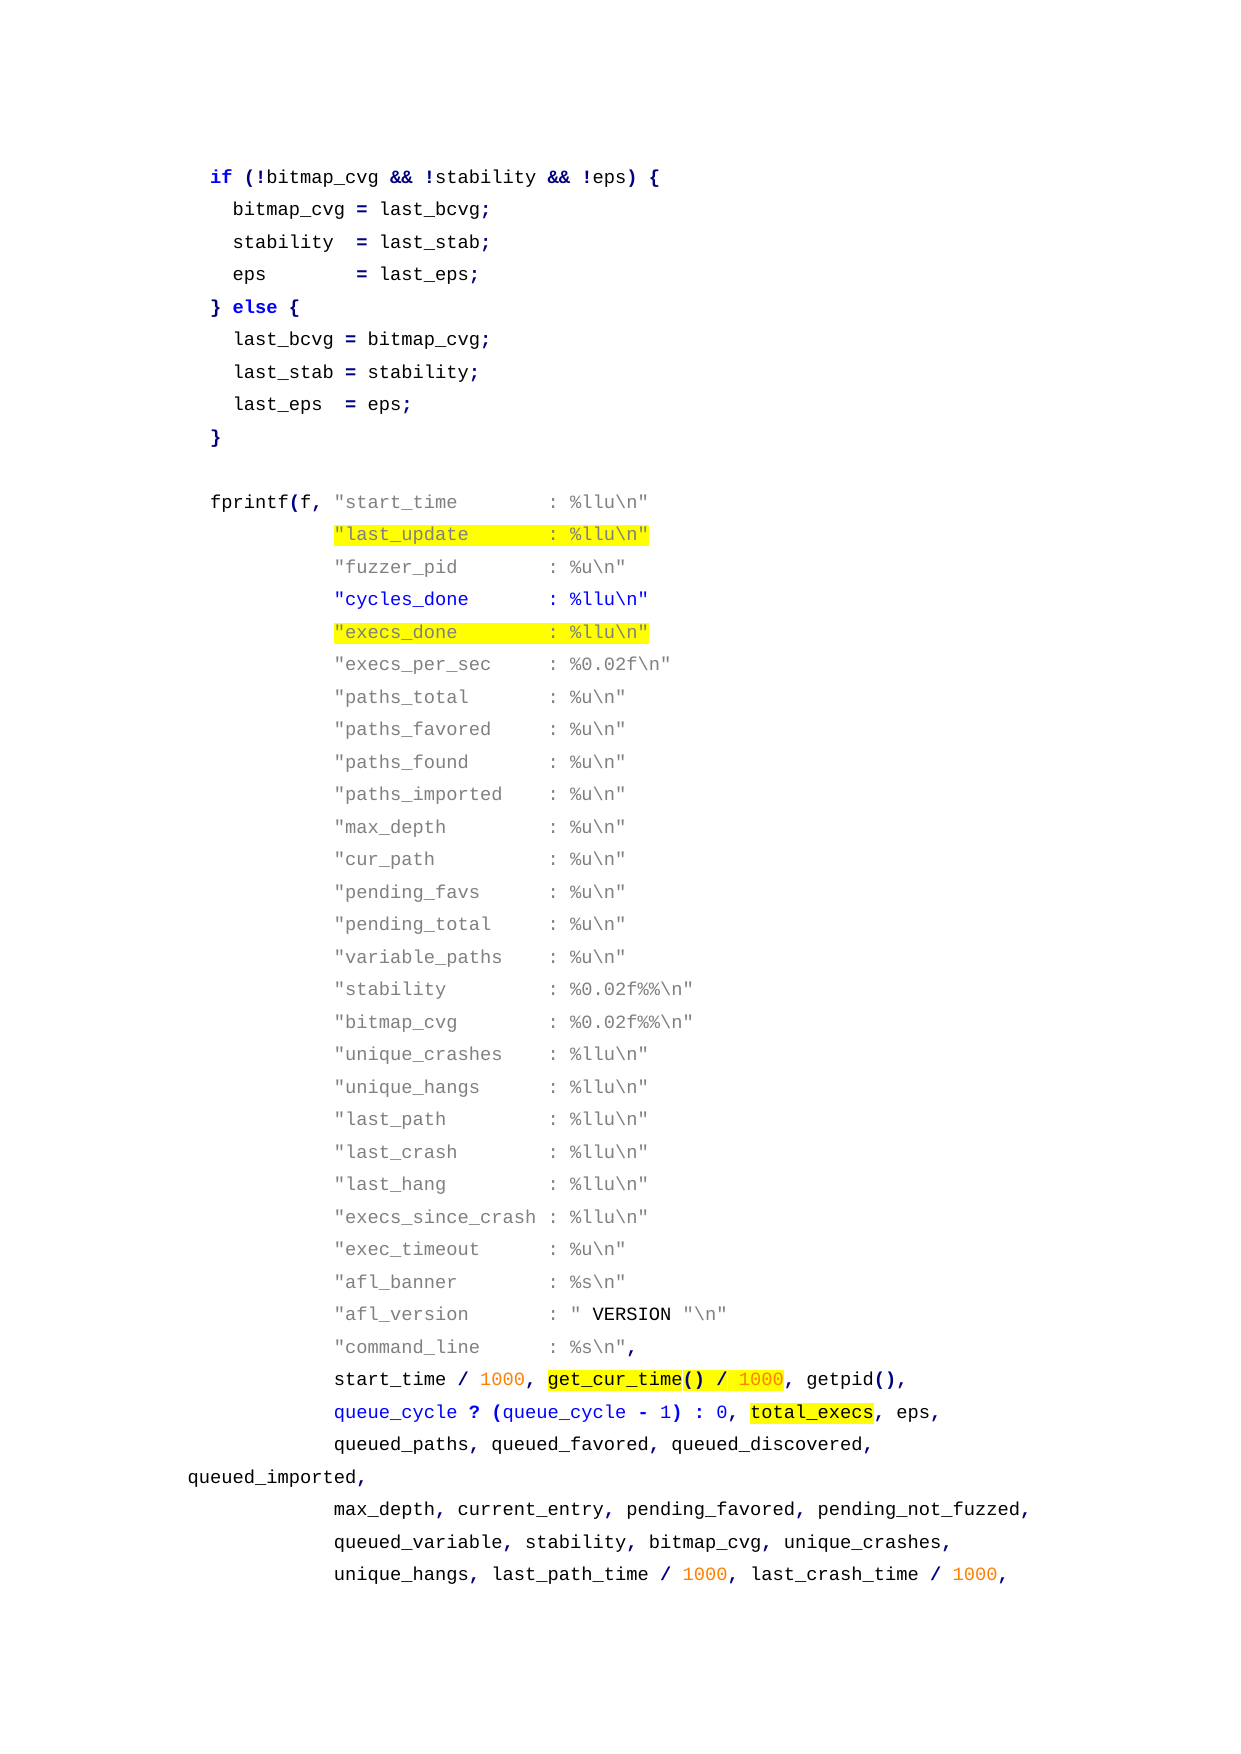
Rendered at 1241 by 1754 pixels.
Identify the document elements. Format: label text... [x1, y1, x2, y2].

text "last_path : %llu\n" [187, 1104, 1053, 1137]
text "fuzzer_pid : %u\n" [187, 552, 1053, 584]
text "bitmap_cvg : %0.02f%%\n" [187, 1007, 1053, 1039]
text } [187, 422, 1053, 454]
text bitmap_cvg = last_bcvg; [187, 194, 1053, 227]
text max_depth, current_entry, pending_favored, pending_not_fuzzed, [187, 1494, 1053, 1527]
text "execs_done : %llu\n" [187, 617, 1053, 649]
text queue_cycle ? (queue_cycle - 1) : 0, total_execs, eps, [187, 1397, 1053, 1429]
text "unique_hangs : %llu\n" [187, 1072, 1053, 1104]
text "afl_version : " VERSION "\n" [187, 1299, 1053, 1332]
text "max_depth : %u\n" [187, 812, 1053, 844]
text "command_line : %s\n", [187, 1332, 1053, 1364]
text last_eps = eps; [187, 389, 1053, 422]
text "execs_per_sec : %0.02f\n" [187, 649, 1053, 682]
text "paths_imported : %u\n" [187, 779, 1053, 812]
text "cycles_done : %llu\n" [187, 584, 1053, 617]
text "paths_total : %u\n" [187, 682, 1053, 714]
text "afl_banner : %s\n" [187, 1267, 1053, 1299]
text "pending_total : %u\n" [187, 909, 1053, 942]
text start_time / 1000, get_cur_time() / 1000, getpid(), [187, 1364, 1053, 1397]
text fprintf(f, "start_time : %llu\n" [187, 487, 1053, 519]
text "last_update : %llu\n" [187, 519, 1053, 552]
text last_bcvg = bitmap_cvg; [187, 324, 1053, 357]
text "paths_favored : %u\n" [187, 714, 1053, 747]
text "stability : %0.02f%%\n" [187, 974, 1053, 1007]
text last_stab = stability; [187, 357, 1053, 389]
text queued_variable, stability, bitmap_cvg, unique_crashes, [187, 1527, 1053, 1559]
text stability = last_stab; [187, 227, 1053, 259]
text "variable_paths : %u\n" [187, 942, 1053, 974]
text "last_crash : %llu\n" [187, 1137, 1053, 1169]
text "exec_timeout : %u\n" [187, 1234, 1053, 1267]
text eps = last_eps; [187, 259, 1053, 292]
text queued_paths, queued_favored, queued_discovered, queued_imported, [187, 1429, 1053, 1494]
text "paths_found : %u\n" [187, 747, 1053, 779]
text unique_hangs, last_path_time / 1000, last_crash_time / 1000, [187, 1559, 1053, 1592]
text "pending_favs : %u\n" [187, 877, 1053, 909]
text } else { [187, 292, 1053, 324]
text "unique_crashes : %llu\n" [187, 1039, 1053, 1072]
text "execs_since_crash : %llu\n" [187, 1202, 1053, 1234]
text "cur_path : %u\n" [187, 844, 1053, 877]
text "last_hang : %llu\n" [187, 1169, 1053, 1202]
text if (!bitmap_cvg && !stability && !eps) { [187, 162, 1053, 194]
